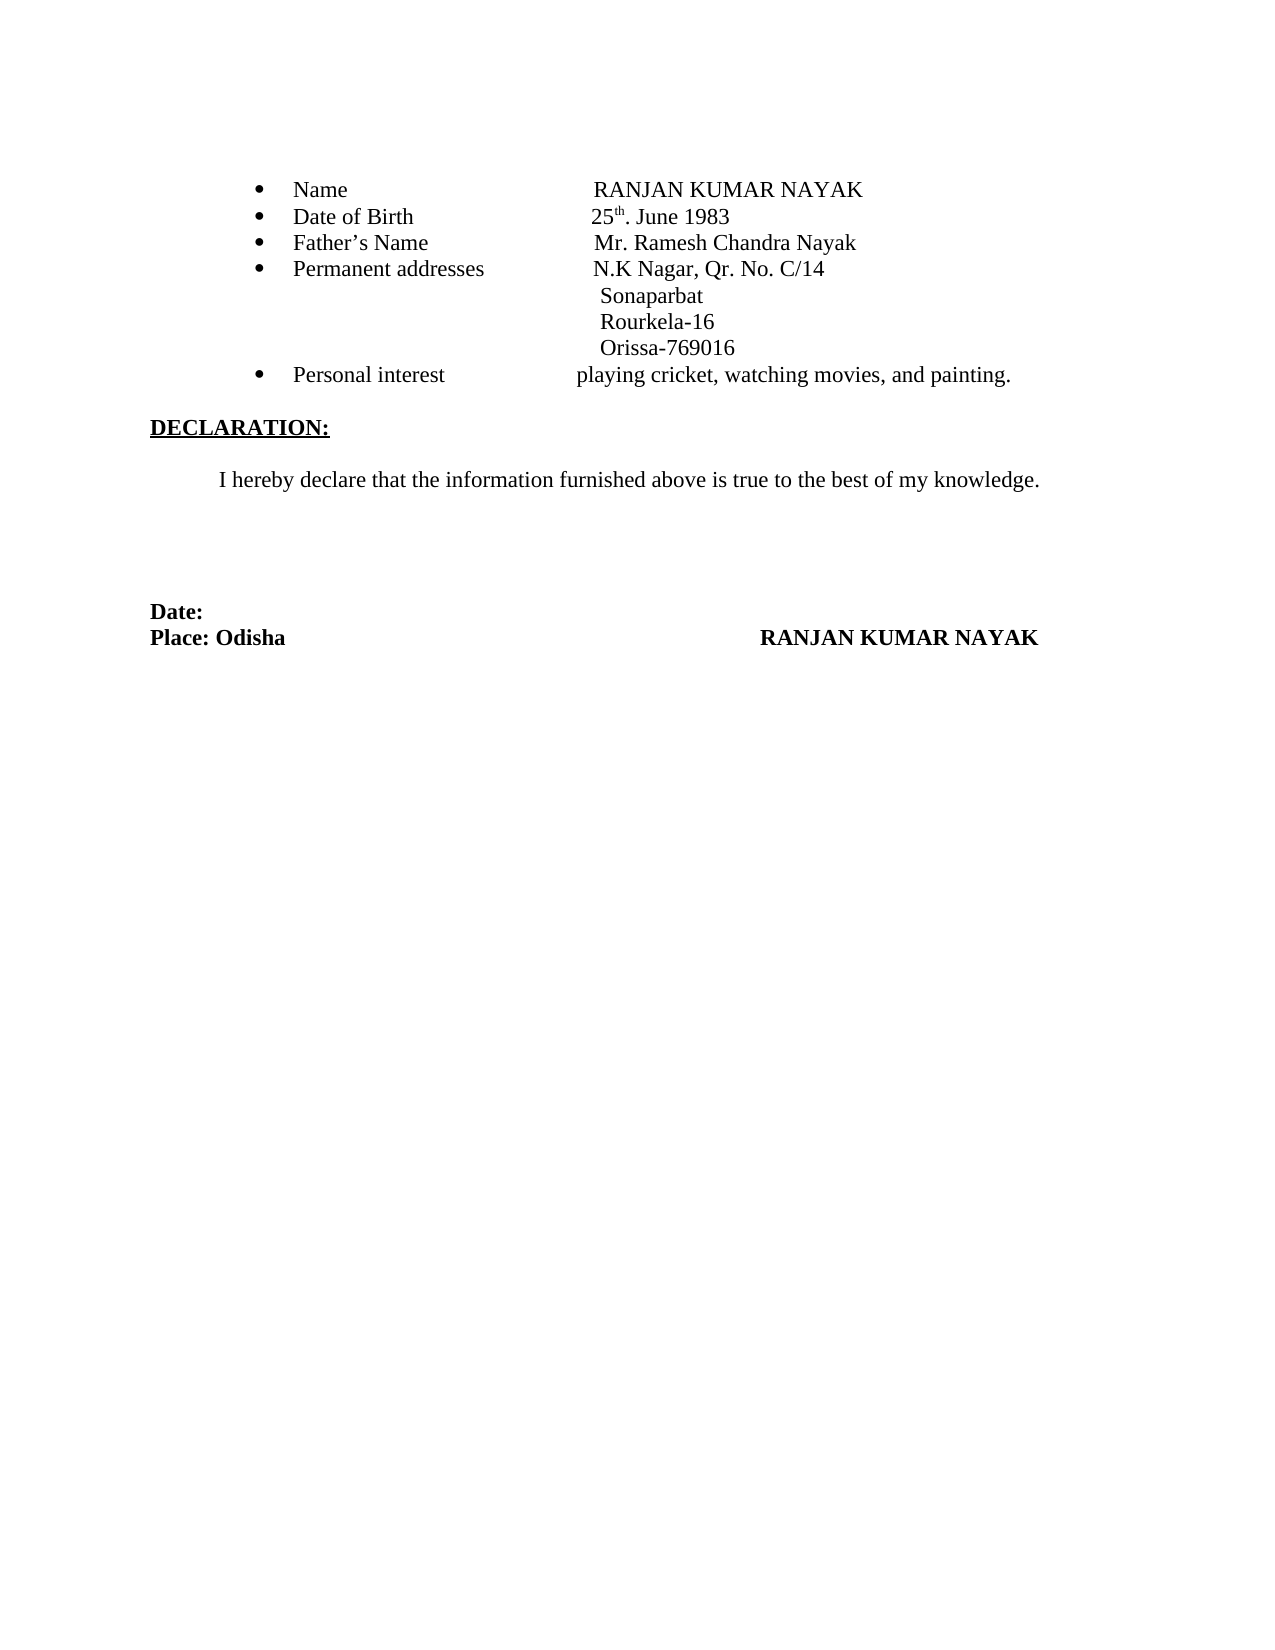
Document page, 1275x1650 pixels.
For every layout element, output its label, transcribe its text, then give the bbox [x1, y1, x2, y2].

list Father’s Name Mr. Ramesh Chandra Nayak [255, 229, 1125, 255]
text DECLARATION: [150, 413, 1125, 440]
text Place: Odisha RANJAN KUMAR NAYAK [150, 624, 1125, 651]
text Date: [150, 598, 1125, 624]
list Date of Birth 25th. June 1983 [255, 203, 1125, 229]
text Orissa-769016 [150, 334, 1125, 361]
text Sonaparbat [150, 282, 1125, 308]
list Permanent addresses N.K Nagar, Qr. No. C/14 [255, 255, 1125, 282]
list Name RANJAN KUMAR NAYAK [255, 176, 1125, 203]
list Personal interest playing cricket, watching movies, and painting. [255, 361, 1125, 387]
text I hereby declare that the information furnished above is true to the best of my knowledge. [150, 466, 1125, 493]
text Rourkela-16 [150, 308, 1125, 334]
